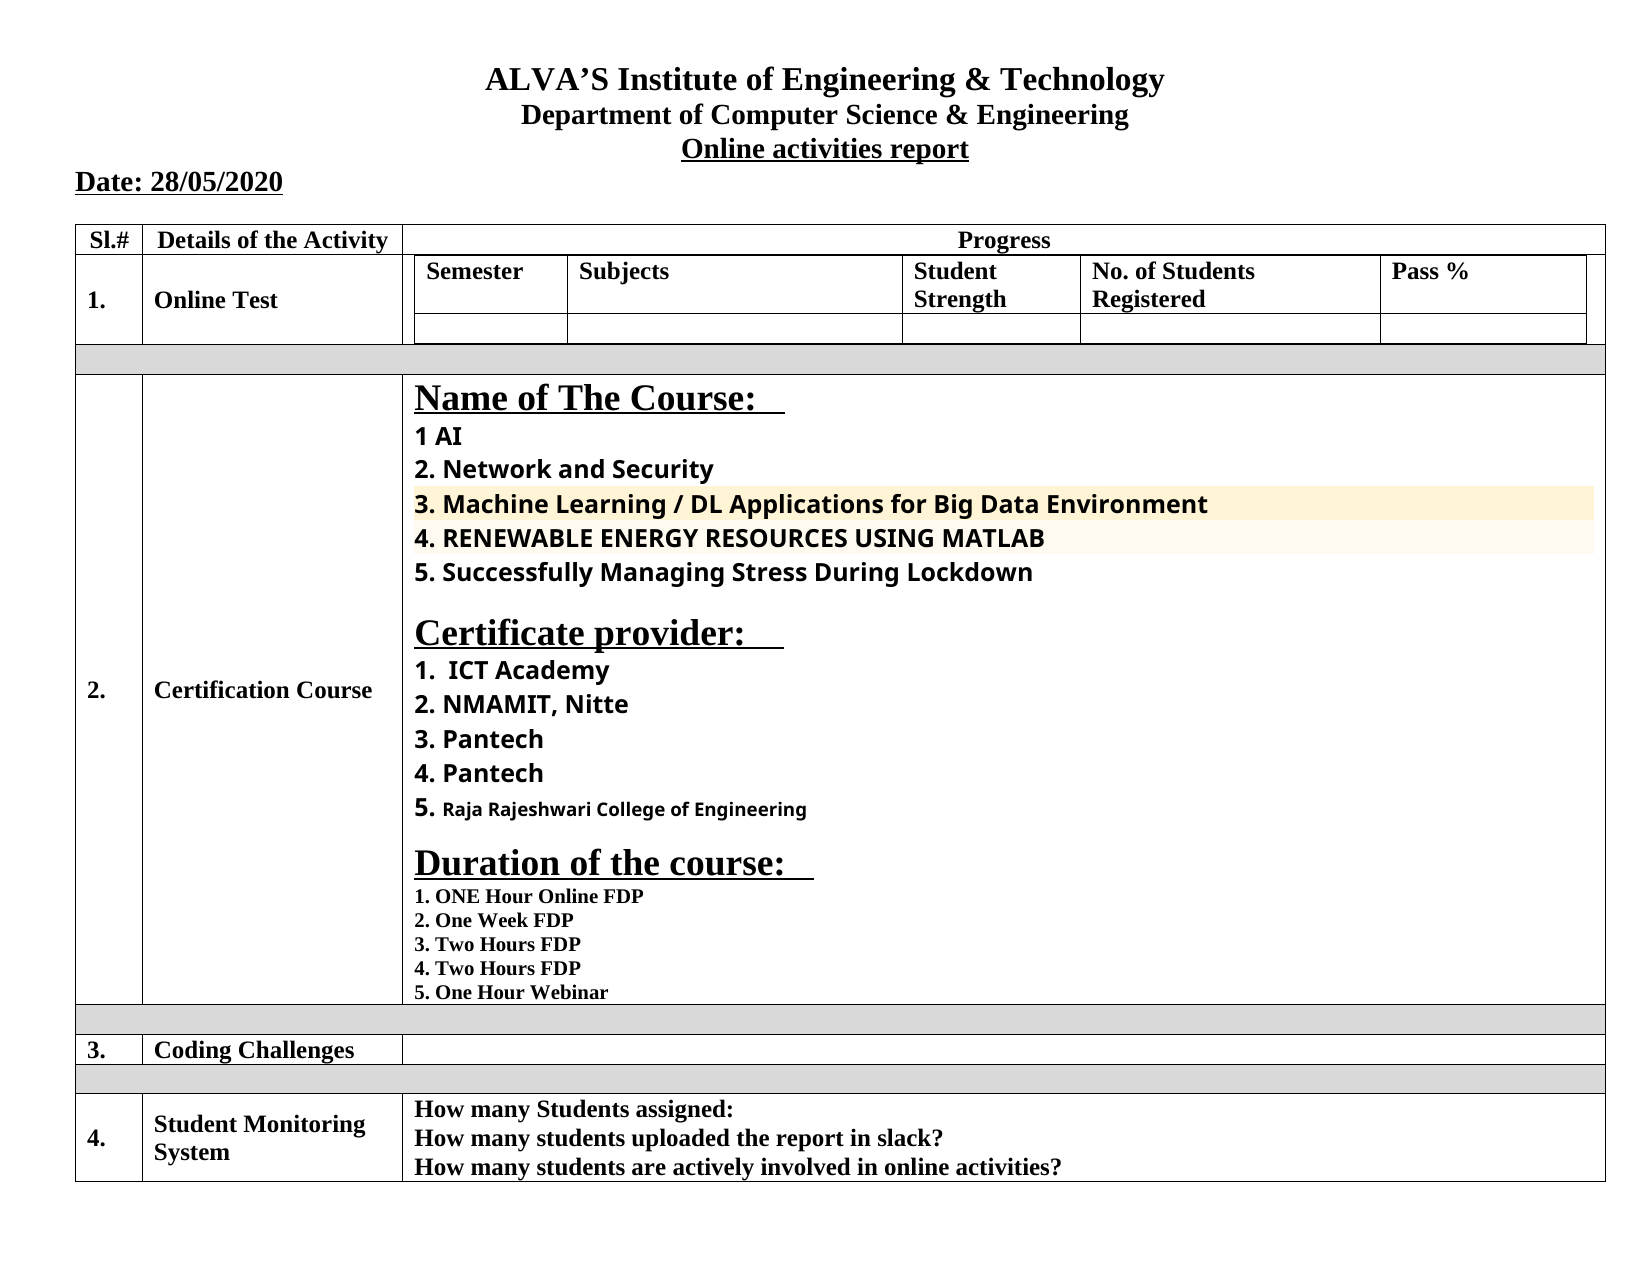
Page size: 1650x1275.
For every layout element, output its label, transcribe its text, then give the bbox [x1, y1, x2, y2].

table_cell Online Test [143, 255, 402, 344]
table_cell [76, 375, 142, 1004]
table_cell [76, 345, 1605, 374]
table_cell Certification Course [143, 375, 402, 1004]
table_cell [903, 314, 1080, 343]
table_cell [76, 1094, 142, 1181]
table_cell [1587, 255, 1605, 344]
table_cell [1081, 256, 1380, 313]
table_cell [76, 1035, 142, 1063]
table_cell [76, 255, 142, 344]
table_cell How many Students assigned: How many students uploaded the report in slack? How many students are actively involved in online activities? [403, 1094, 1605, 1181]
table_header Sl.# [76, 225, 142, 254]
text Date: 28/05/2020 [75, 164, 1575, 198]
table_header Progress [403, 225, 1605, 254]
table_cell [568, 256, 902, 313]
table_cell [76, 1005, 1605, 1034]
table_cell [415, 314, 567, 343]
table_cell [1081, 314, 1380, 343]
table_cell [903, 256, 1080, 313]
text ALVA’S Institute of Engineering & Technology [75, 59, 1575, 97]
table_header Details of the Activity [143, 225, 402, 254]
text Online activities report [75, 131, 1575, 164]
table_cell Student Monitoring System [143, 1094, 402, 1181]
table_cell [568, 314, 902, 343]
table_cell Coding Challenges [143, 1035, 402, 1063]
table_cell [403, 255, 414, 344]
table_cell [415, 256, 567, 313]
table_cell [1381, 256, 1586, 313]
table_cell [76, 1065, 1605, 1093]
table_cell Name of The Course: 1 AI 2. Network and Security 3. Machine Learning / DL Applications for Big Data Environment 4. RENEWABLE ENERGY RESOURCES USING MATLAB 5. Successfully Managing Stress During Lockdown Certificate provider: 1. ICT Academy 2. NMAMIT, Nitte 3. Pantech 4. Pantech 5. Raja Rajeshwari College of Engineering Duration of the course: 1. ONE Hour Online FDP 2. One Week FDP 3. Two Hours FDP 4. Two Hours FDP 5. One Hour Webinar [403, 375, 1605, 1004]
table_cell [403, 1035, 1605, 1063]
text Department of Computer Science & Engineering [75, 97, 1575, 131]
table_cell [1381, 314, 1586, 343]
